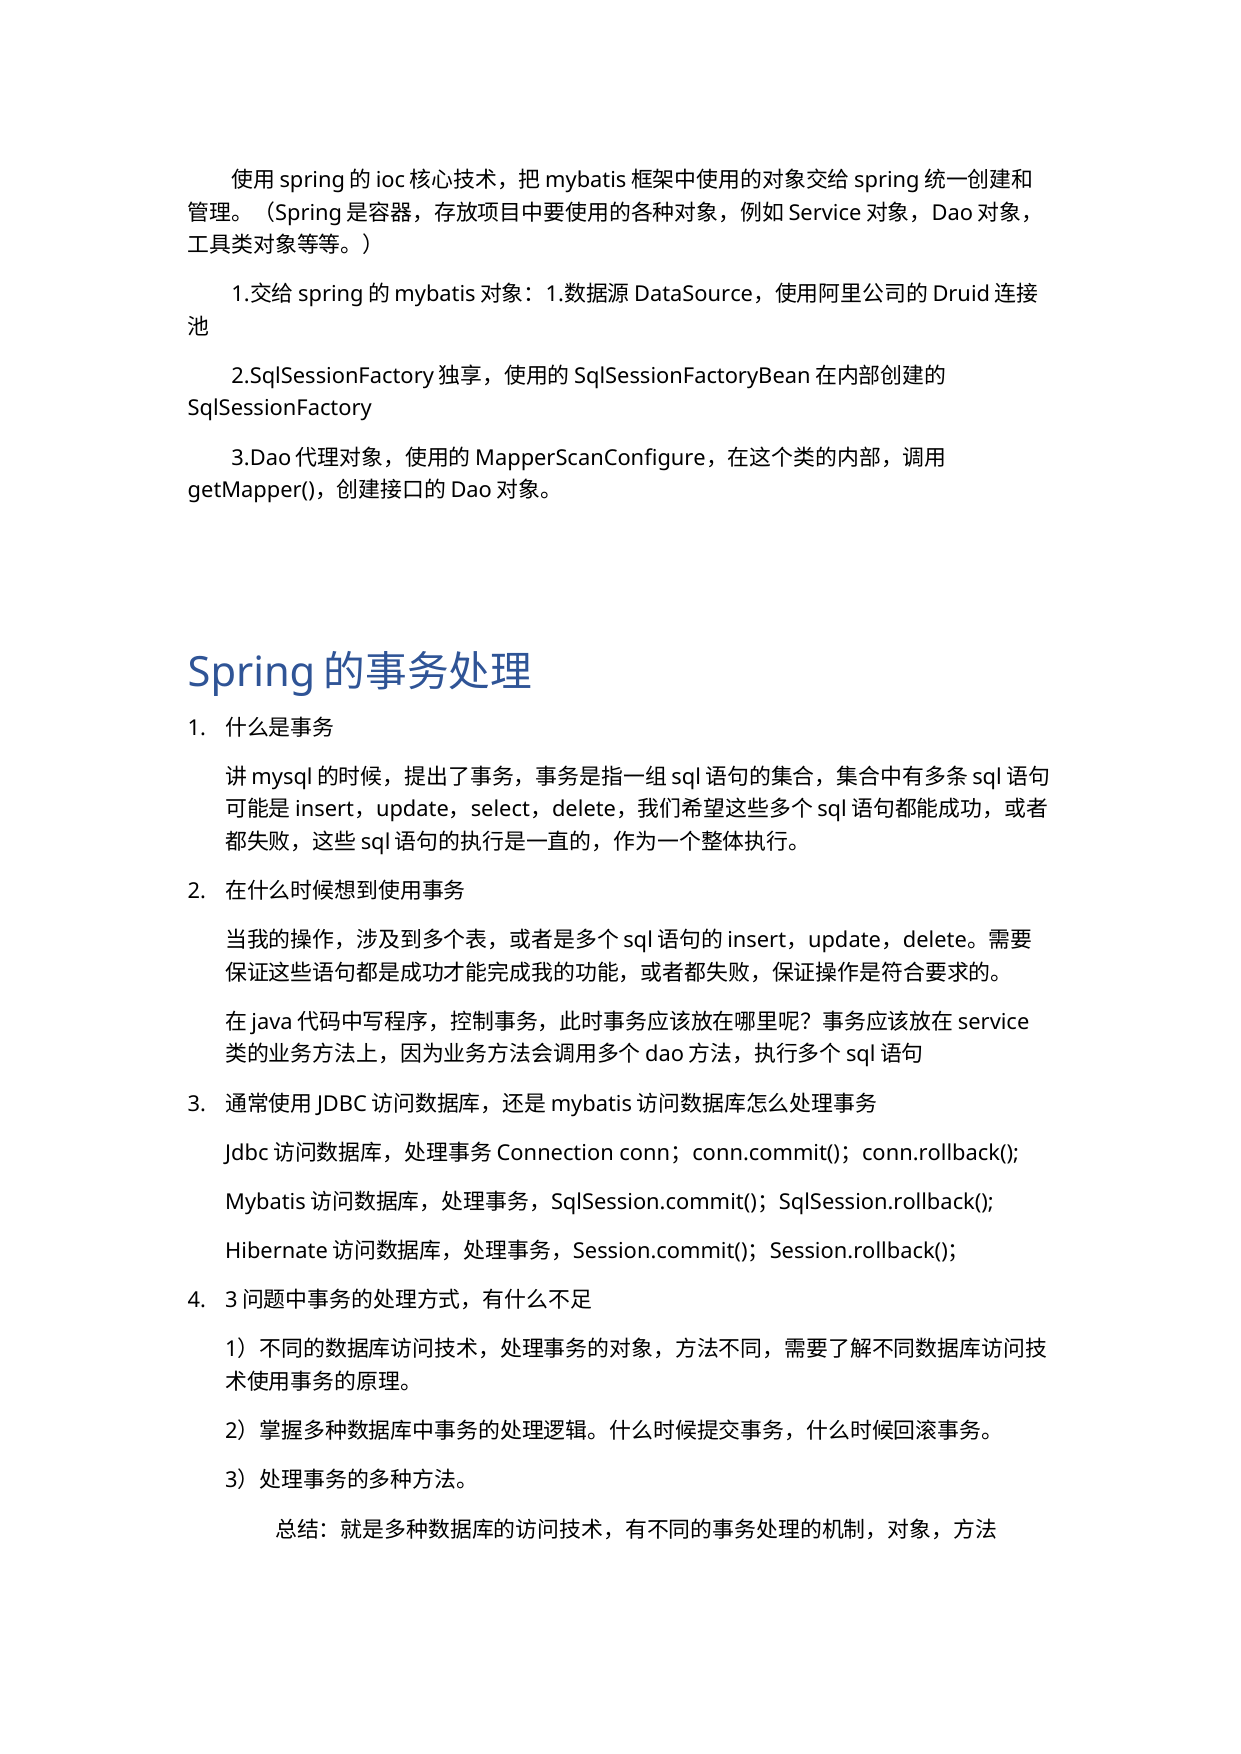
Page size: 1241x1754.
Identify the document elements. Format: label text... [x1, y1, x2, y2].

list 在java代码中写程序，控制事务，此时事务应该放在哪里呢？事务应该放在service类的业务方法上，因为业务方法会调用多个dao方法，执行多个sql语句 [225, 1004, 1053, 1069]
list 3问题中事务的处理方式，有什么不足 [187, 1282, 1053, 1314]
list 当我的操作，涉及到多个表，或者是多个sql语句的insert，update，delete。需要保证这些语句都是成功才能完成我的功能，或者都失败，保证操作是符合要求的。 [225, 922, 1053, 987]
text 使用spring的ioc核心技术，把mybatis框架中使用的对象交给spring统一创建和管理。（Spring是容器，存放项目中要使用的各种对象，例如Service对象，Dao对象，工具类对象等等。） [187, 162, 1053, 259]
text 1.交给spring的mybatis对象：1.数据源DataSource，使用阿里公司的Druid连接池 [187, 276, 1053, 341]
text 3.Dao代理对象，使用的MapperScanConfigure，在这个类的内部，调用getMapper()，创建接口的Dao对象。 [187, 439, 1053, 504]
list 通常使用JDBC访问数据库，还是mybatis访问数据库怎么处理事务 [187, 1085, 1053, 1118]
list Mybatis访问数据库，处理事务，SqlSession.commit()；SqlSession.rollback(); [225, 1184, 1053, 1216]
list 2）掌握多种数据库中事务的处理逻辑。什么时候提交事务，什么时候回滚事务。 [225, 1413, 1053, 1445]
list 什么是事务 [187, 709, 1053, 742]
list Jdbc访问数据库，处理事务 Connection conn；conn.commit()；conn.rollback(); [225, 1134, 1053, 1167]
text 讲mysql的时候，提出了事务，事务是指一组sql语句的集合，集合中有多条sql语句可能是insert，update，select，delete，我们希望这些多个sql语句都能成功，或者都失败，这些sql语句的执行是一直的，作为一个整体执行。 [225, 759, 1053, 856]
subtitle Spring的事务处理 [187, 636, 1053, 701]
text 2.SqlSessionFactory独享，使用的SqlSessionFactoryBean在内部创建的SqlSessionFactory [187, 358, 1053, 423]
list 总结：就是多种数据库的访问技术，有不同的事务处理的机制，对象，方法 [225, 1511, 1053, 1544]
list 1）不同的数据库访问技术，处理事务的对象，方法不同，需要了解不同数据库访问技术使用事务的原理。 [225, 1331, 1053, 1396]
list 在什么时候想到使用事务 [187, 873, 1053, 905]
list 3）处理事务的多种方法。 [225, 1462, 1053, 1494]
list Hibernate访问数据库，处理事务，Session.commit()；Session.rollback()； [225, 1233, 1053, 1265]
